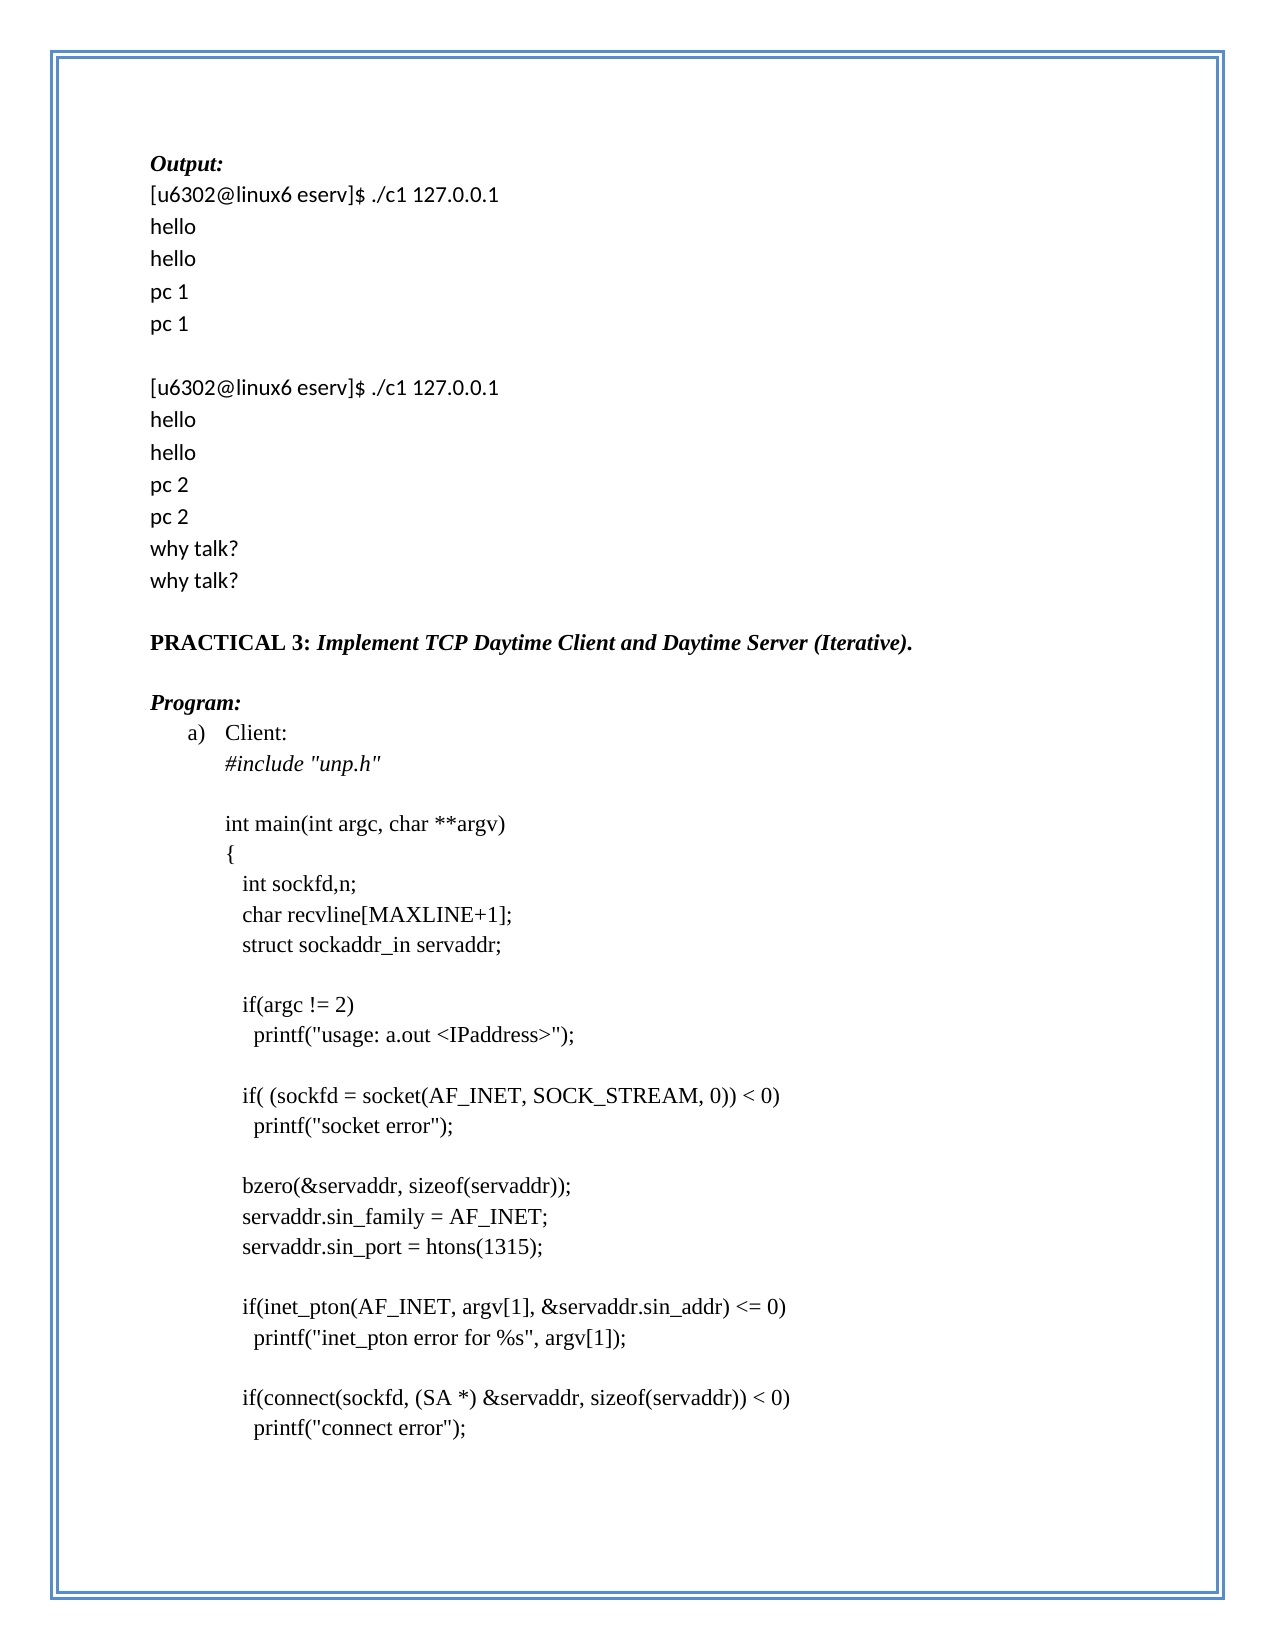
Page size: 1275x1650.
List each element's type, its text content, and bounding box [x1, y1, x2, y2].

text pc 1 [150, 309, 1125, 337]
list if( (sockfd = socket(AF_INET, SOCK_STREAM, 0)) < 0) [225, 1082, 1125, 1108]
text pc 1 [150, 277, 1125, 305]
list servaddr.sin_port = htons(1315); [225, 1233, 1125, 1259]
text [u6302@linux6 eserv]$ ./c1 127.0.0.1 [150, 373, 1125, 401]
text hello [150, 244, 1125, 273]
text hello [150, 212, 1125, 240]
list if(connect(sockfd, (SA *) &servaddr, sizeof(servaddr)) < 0) [225, 1384, 1125, 1410]
text pc 2 [150, 502, 1125, 530]
text PRACTICAL 3: Implement TCP Daytime Client and Daytime Server (Iterative). [150, 629, 1125, 655]
text #include "unp.h" [225, 750, 1125, 776]
list printf("inet_pton error for %s", argv[1]); [225, 1324, 1125, 1350]
text why talk? [150, 566, 1125, 594]
list printf("usage: a.out <IPaddress>"); [225, 1022, 1125, 1048]
list int sockfd,n; [225, 871, 1125, 897]
list struct sockaddr_in servaddr; [225, 931, 1125, 957]
list int main(int argc, char **argv) [225, 810, 1125, 836]
list if(argc != 2) [225, 991, 1125, 1018]
text hello [150, 406, 1125, 433]
list servaddr.sin_family = AF_INET; [225, 1203, 1125, 1229]
list Output: [150, 150, 1125, 176]
text [u6302@linux6 eserv]$ ./c1 127.0.0.1 [150, 180, 1125, 208]
text pc 2 [150, 470, 1125, 498]
text Program: [150, 689, 1125, 716]
list if(inet_pton(AF_INET, argv[1], &servaddr.sin_addr) <= 0) [225, 1293, 1125, 1320]
list char recvline[MAXLINE+1]; [225, 901, 1125, 927]
text hello [150, 438, 1125, 466]
list printf("connect error"); [225, 1414, 1125, 1441]
list Client: [187, 719, 1125, 746]
text why talk? [150, 534, 1125, 562]
list { [225, 840, 1125, 867]
list bzero(&servaddr, sizeof(servaddr)); [225, 1173, 1125, 1199]
list printf("socket error"); [225, 1112, 1125, 1138]
